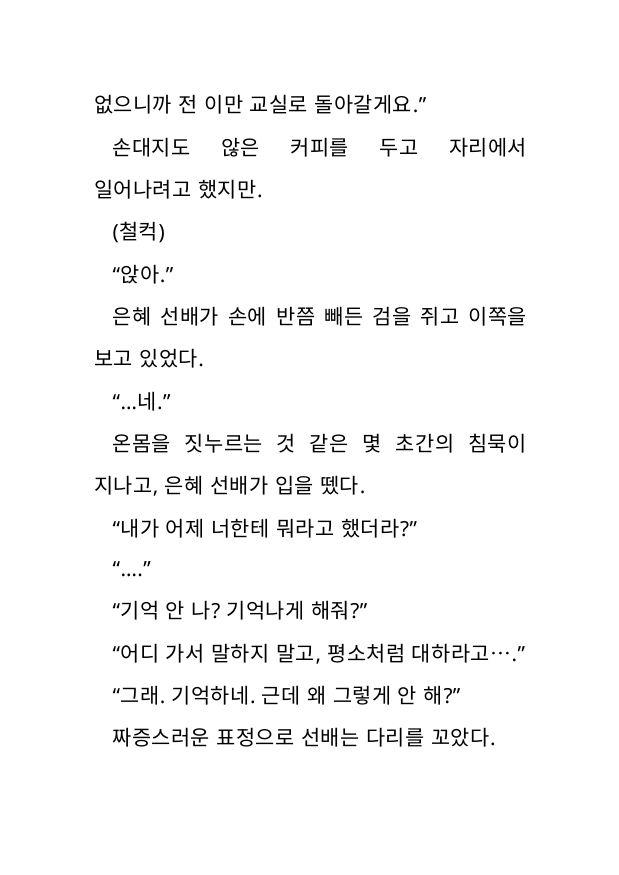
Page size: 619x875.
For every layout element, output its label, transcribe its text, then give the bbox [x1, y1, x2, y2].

text 짜증스러운 표정으로 선배는 다리를 꼬았다. [94, 722, 527, 752]
text “….” [94, 554, 527, 583]
text “기억 안 나? 기억나게 해줘?” [94, 594, 527, 625]
text 손대지도 않은 커피를 두고 자리에서 일어나려고 했지만. [94, 131, 527, 203]
text “그래. 기억하네. 근데 왜 그렇게 안 해?” [94, 679, 527, 709]
text “어디 가서 말하지 말고, 평소처럼 대하라고….” [94, 637, 527, 667]
text “내가 어제 너한테 뭐라고 했더라?” [94, 512, 527, 542]
text “…네.” [94, 385, 527, 415]
text (철컥) [94, 216, 527, 246]
text 은혜 선배가 손에 반쯤 빼든 검을 쥐고 이쪽을 보고 있었다. [94, 300, 527, 373]
text 온몸을 짓누르는 것 같은 몇 초간의 침묵이 지나고, 은혜 선배가 입을 뗐다. [94, 427, 527, 500]
text “앉아.” [94, 258, 527, 288]
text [94, 88, 527, 119]
